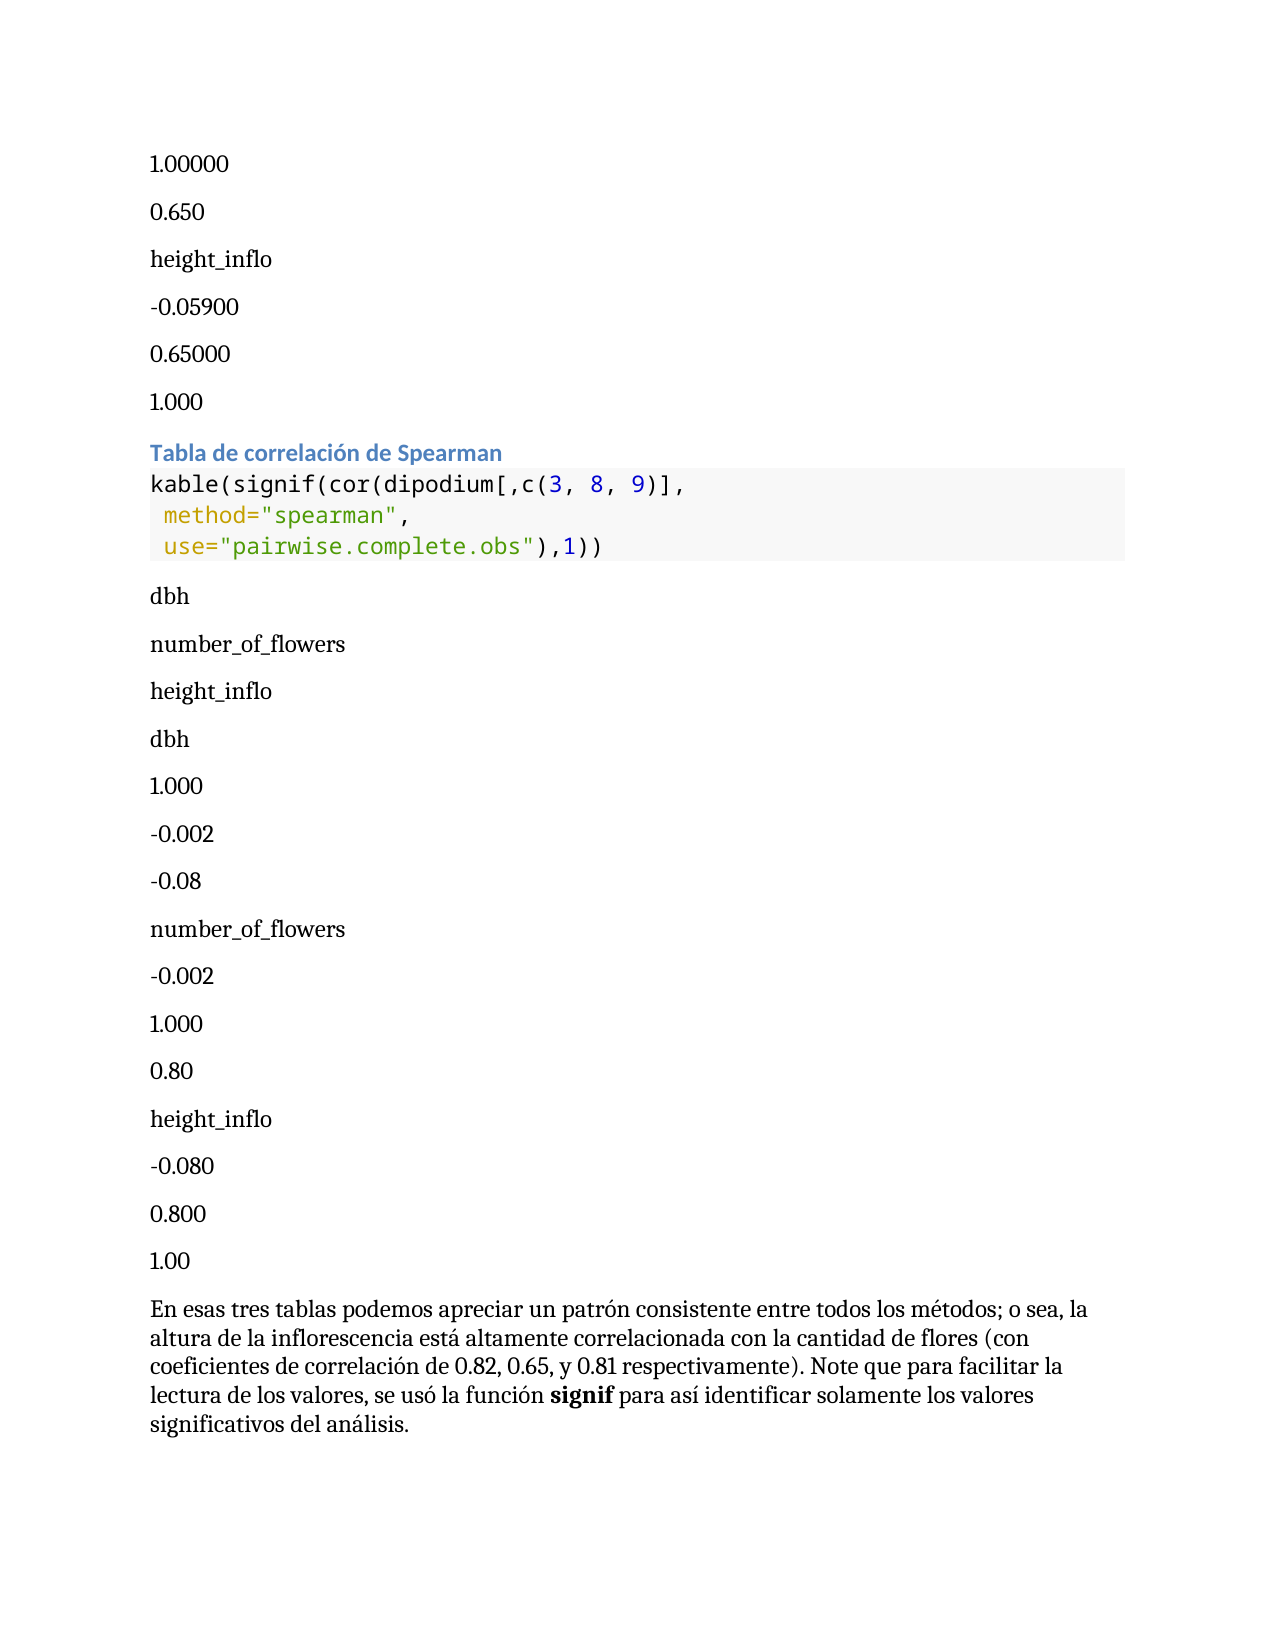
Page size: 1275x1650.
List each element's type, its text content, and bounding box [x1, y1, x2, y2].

text -0.05900 [150, 292, 1125, 321]
text kable(signif(cor(dipodium[,c(3, 8, 9)], method="spearman", use="pairwise.complete.obs"),1)) [411, 468, 1125, 561]
text -0.080 [150, 1152, 1125, 1181]
text -0.002 [150, 962, 1125, 991]
text 1.000 [150, 1010, 1125, 1038]
subtitle Tabla de correlación de Spearman [150, 437, 1125, 468]
text dbh [150, 582, 1125, 611]
text -0.08 [150, 867, 1125, 896]
text -0.002 [150, 820, 1125, 848]
text 1.000 [150, 387, 1125, 416]
text height_inflo [150, 1105, 1125, 1133]
text number_of_flowers [150, 630, 1125, 658]
text 0.80 [150, 1057, 1125, 1086]
text dbh [150, 725, 1125, 753]
text 0.800 [150, 1200, 1125, 1228]
text 1.00 [150, 1247, 1125, 1276]
text 0.650 [150, 197, 1125, 226]
text height_inflo [150, 245, 1125, 274]
text 0.65000 [150, 340, 1125, 369]
text height_inflo [150, 677, 1125, 706]
text 1.000 [150, 772, 1125, 801]
text 1.00000 [150, 150, 1125, 179]
text En esas tres tablas podemos apreciar un patrón consistente entre todos los métodos; o sea, la altura de la inflorescencia está altamente correlacionada con la cantidad de flores (con coeficientes de correlación de 0.82, 0.65, y 0.81 respectivamente). Note que para facilitar la lectura de los valores, se usó la función signif para así identificar solamente los valores significativos del análisis. [150, 1295, 1125, 1438]
text number_of_flowers [150, 915, 1125, 943]
